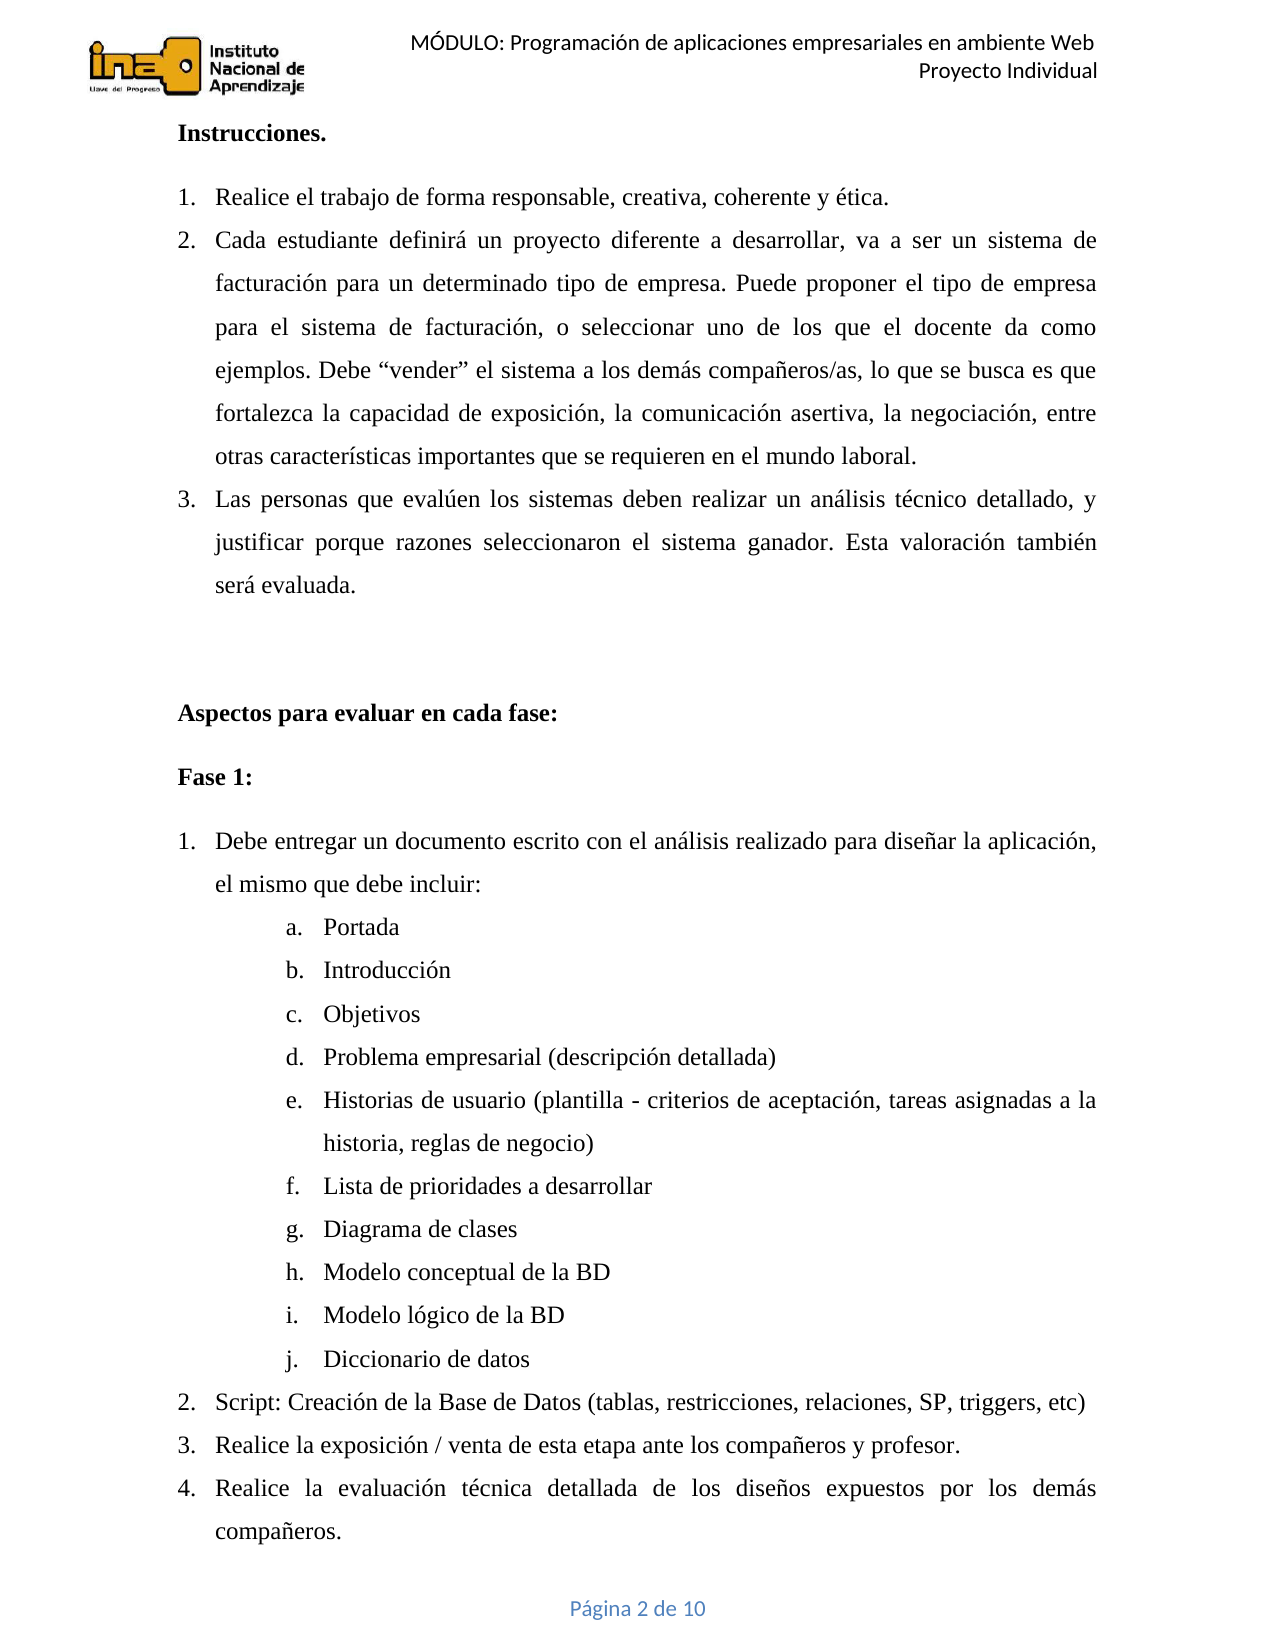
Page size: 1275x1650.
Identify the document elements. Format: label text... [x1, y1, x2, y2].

list Problema empresarial (descripción detallada) [286, 1042, 1098, 1071]
list Diagrama de clases [286, 1214, 1098, 1243]
picture [79, 15, 311, 106]
text Aspectos para evaluar en cada fase: [177, 698, 1098, 727]
list Historias de usuario (plantilla - criterios de aceptación, tareas asignadas a la historia, reglas de negocio) [286, 1085, 1098, 1157]
list Lista de prioridades a desarrollar [286, 1171, 1098, 1200]
list Objetivos [286, 999, 1098, 1027]
list Modelo conceptual de la BD [286, 1257, 1098, 1286]
list Diccionario de datos [286, 1344, 1098, 1372]
list Cada estudiante definirá un proyecto diferente a desarrollar, va a ser un sistema de facturación para un determinado tipo de empresa. Puede proponer el tipo de empresa para el sistema de facturación, o seleccionar uno de los que el docente da como ejemplos. Debe “vender” el sistema a los demás compañeros/as, lo que se busca es que fortalezca la capacidad de exposición, la comunicación asertiva, la negociación, entre otras características importantes que se requieren en el mundo laboral. [177, 225, 1098, 470]
list Modelo lógico de la BD [286, 1301, 1098, 1329]
list Introducción [286, 956, 1098, 984]
list Realice el trabajo de forma responsable, creativa, coherente y ética. [177, 182, 1098, 211]
text Instrucciones. [177, 118, 1098, 147]
text Fase 1: [177, 762, 1098, 791]
list Realice la exposición / venta de esta etapa ante los compañeros y profesor. [177, 1430, 1098, 1459]
list Portada [286, 912, 1098, 941]
list Realice la evaluación técnica detallada de los diseños expuestos por los demás compañeros. [177, 1473, 1098, 1545]
list Las personas que evalúen los sistemas deben realizar un análisis técnico detallado, y justificar porque razones seleccionaron el sistema ganador. Esta valoración también será evaluada. [177, 484, 1098, 599]
list Debe entregar un documento escrito con el análisis realizado para diseñar la aplicación, el mismo que debe incluir: [177, 826, 1098, 898]
list Script: Creación de la Base de Datos (tablas, restricciones, relaciones, SP, triggers, etc) [177, 1387, 1098, 1416]
